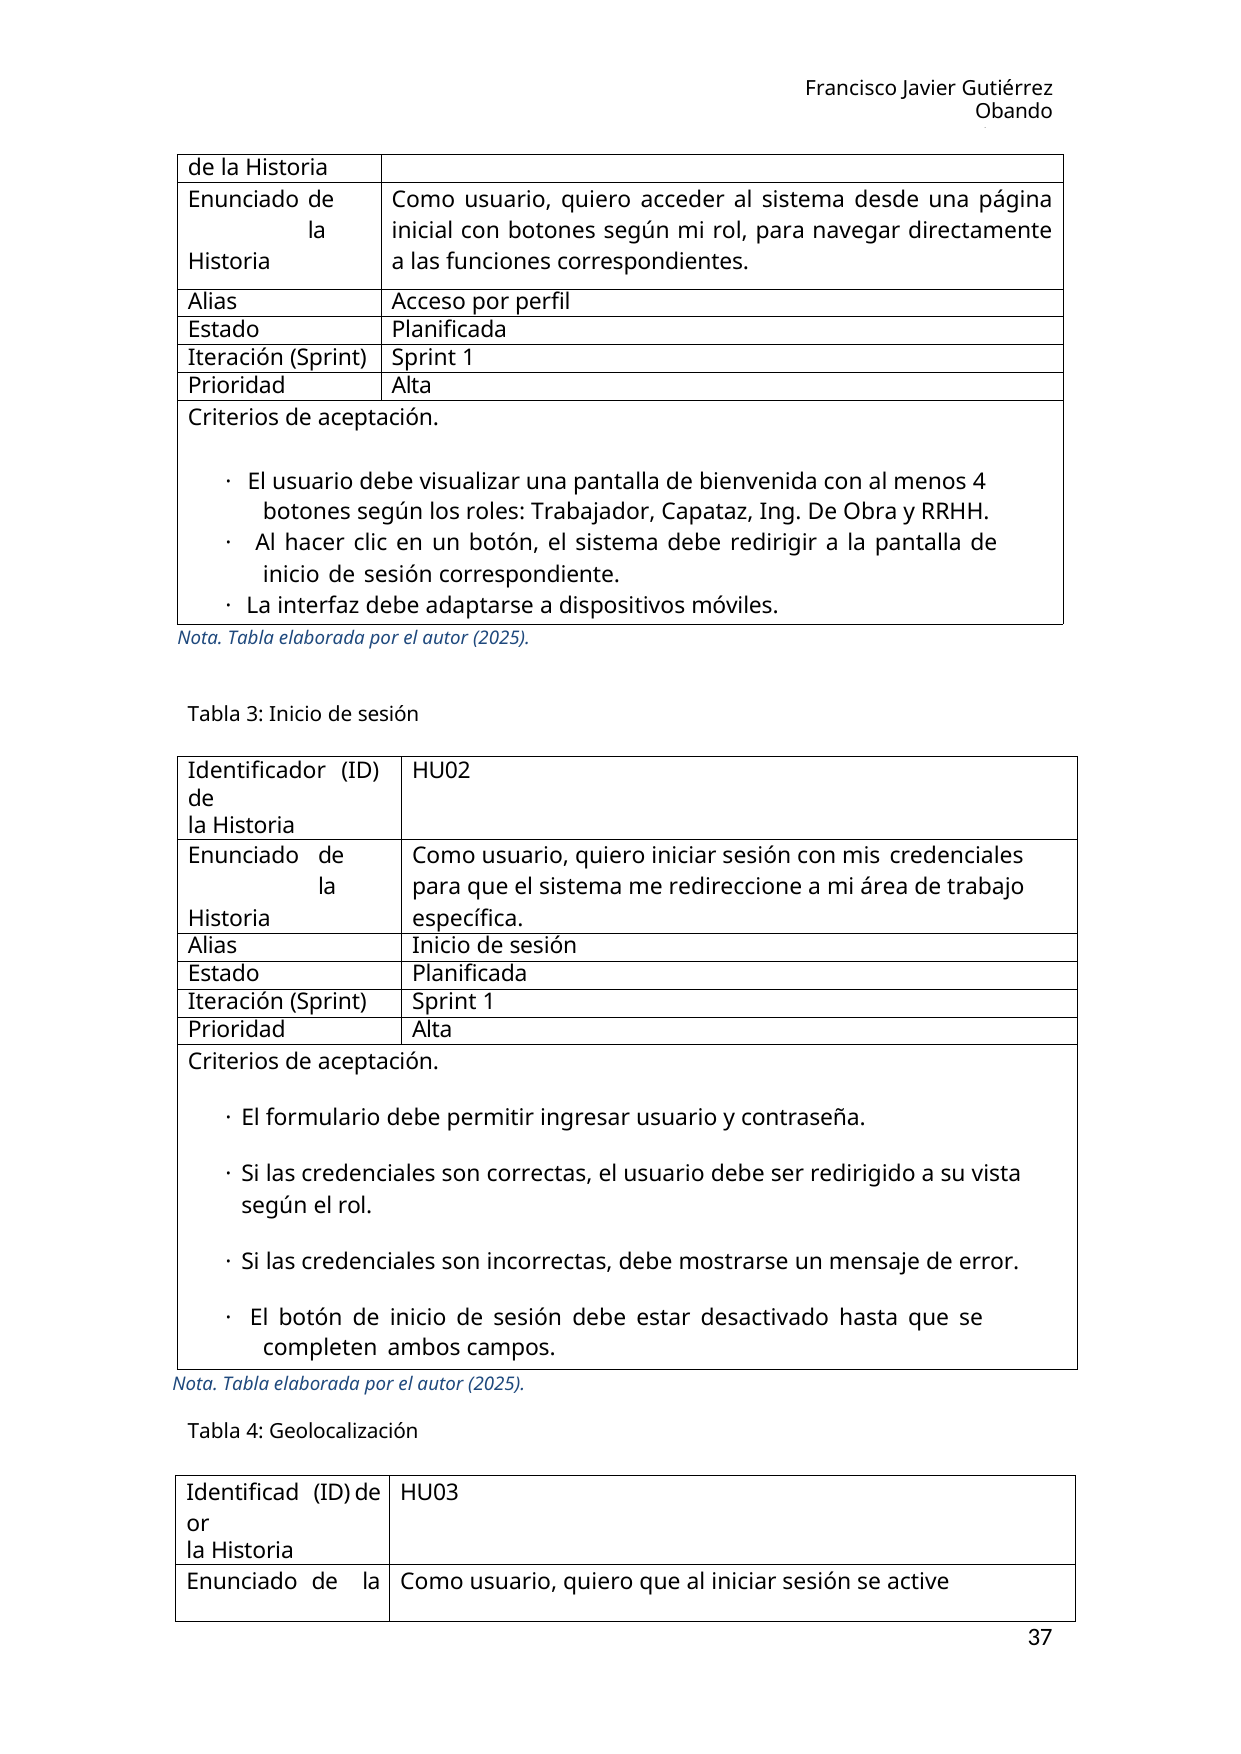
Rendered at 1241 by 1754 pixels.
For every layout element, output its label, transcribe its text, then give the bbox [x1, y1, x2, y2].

table_cell la [351, 1565, 389, 1621]
text Nota. Tabla elaborada por el autor (2025). [162, 624, 1122, 650]
table_cell Inicio de sesión [402, 934, 1077, 961]
table_cell Acceso por perfil [382, 290, 1063, 316]
table_cell Enunciado de la Historia [178, 183, 381, 288]
table_header Identificador (ID) de la Historia [178, 757, 401, 838]
table_cell Iteración (Sprint) [178, 990, 401, 1016]
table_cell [390, 1565, 1075, 1621]
table_cell de [307, 1565, 351, 1621]
table_cell Alias [178, 934, 401, 961]
table_cell Prioridad [178, 1018, 401, 1044]
table_cell Estado [178, 962, 401, 988]
table_cell Como usuario, quiero acceder al sistema desde una página inicial con botones según mi rol, para navegar directamente a las funciones correspondientes. [382, 183, 1063, 288]
table_header de la Historia [178, 155, 381, 182]
table_cell Planificada [402, 962, 1077, 988]
table_header Identificador la Historia [176, 1476, 307, 1564]
table_cell Prioridad [178, 373, 381, 400]
table_cell Sprint 1 [382, 345, 1063, 372]
text Nota. Tabla elaborada por el autor (2025). [162, 1370, 1122, 1396]
table_cell Criterios de aceptación. El formulario debe permitir ingresar usuario y contraseña. Si las credenciales son correctas, el usuario debe ser redirigido a su vista según el rol. Si las credenciales son incorrectas, debe mostrarse un mensaje de error. El botón de inicio de sesión debe estar desactivado hasta que se completen ambos campos. [178, 1045, 1077, 1369]
text Tabla 4: Geolocalización [187, 1417, 1122, 1445]
text Tabla 3: Inicio de sesión [187, 699, 1122, 727]
table_cell Sprint 1 [402, 990, 1077, 1016]
table_cell Como usuario, quiero iniciar sesión con mis credenciales para que el sistema me redireccione a mi área de trabajo específica. [402, 840, 1077, 933]
table_cell Enunciado de la Historia [178, 840, 401, 933]
table_cell Estado [178, 317, 381, 344]
table_cell Alias [178, 290, 381, 316]
table_cell Enunciado Historia [176, 1565, 307, 1621]
table_header de [351, 1476, 389, 1564]
table_cell Alta [382, 373, 1063, 400]
table_header HU02 [402, 757, 1077, 838]
table_header [382, 155, 1063, 182]
table_header (ID) [307, 1476, 351, 1564]
table_cell Iteración (Sprint) [178, 345, 381, 372]
table_header HU03 [390, 1476, 1075, 1564]
table_cell Planificada [382, 317, 1063, 344]
table_cell Alta [402, 1018, 1077, 1044]
table_cell Criterios de aceptación. El usuario debe visualizar una pantalla de bienvenida con al menos 4 botones según los roles: Trabajador, Capataz, Ing. De Obra y RRHH. Al hacer clic en un botón, el sistema debe redirigir a la pantalla de inicio de sesión correspondiente. La interfaz debe adaptarse a dispositivos móviles. [178, 401, 1063, 624]
